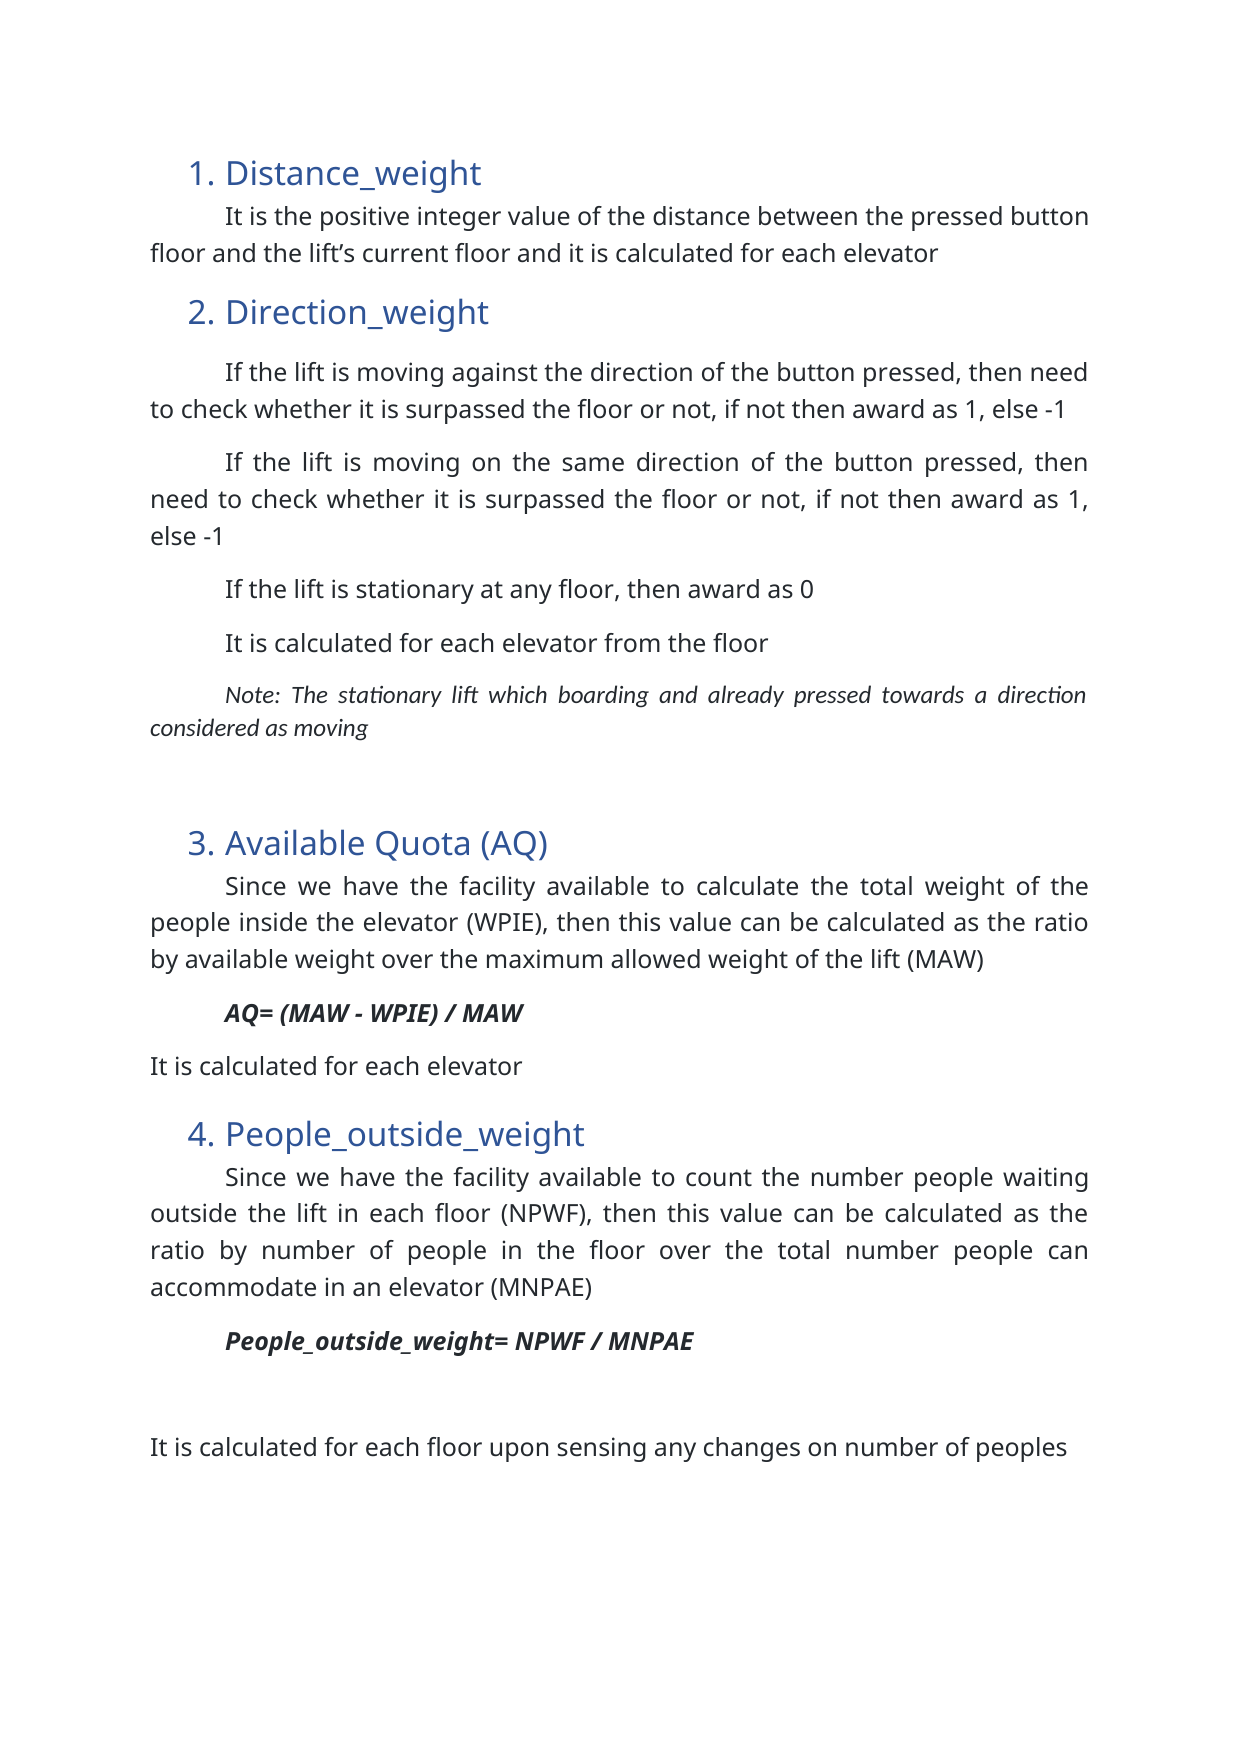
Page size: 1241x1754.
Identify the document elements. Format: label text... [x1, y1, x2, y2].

text AQ= (MAW - WPIE) / MAW [150, 995, 1090, 1029]
text It is calculated for each elevator from the floor [150, 625, 1090, 659]
subtitle Available Quota (AQ) [187, 819, 1090, 865]
text Note: The stationary lift which boarding and already pressed towards a direction considered as moving [150, 679, 1090, 742]
text Since we have the facility available to calculate the total weight of the people inside the elevator (WPIE), then this value can be calculated as the ratio by available weight over the maximum allowed weight of the lift (MAW) [150, 868, 1090, 976]
text Since we have the facility available to count the number people waiting outside the lift in each floor (NPWF), then this value can be calculated as the ratio by number of people in the floor over the total number people can accommodate in an elevator (MNPAE) [150, 1159, 1090, 1304]
text If the lift is moving against the direction of the button pressed, then need to check whether it is surpassed the floor or not, if not then award as 1, else -1 [150, 355, 1090, 426]
subtitle People_outside_weight [187, 1110, 1090, 1156]
subtitle Distance_weight [187, 150, 1090, 195]
text People_outside_weight= NPWF / MNPAE [150, 1323, 1090, 1357]
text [150, 1430, 1090, 1464]
text If the lift is stationary at any floor, then award as 0 [150, 572, 1090, 606]
text It is the positive integer value of the distance between the pressed button floor and the lift’s current floor and it is calculated for each elevator [150, 199, 1090, 270]
text It is calculated for each elevator [150, 1049, 1090, 1083]
text If the lift is moving on the same direction of the button pressed, then need to check whether it is surpassed the floor or not, if not then award as 1, else -1 [150, 445, 1090, 553]
list Direction_weight [187, 289, 1090, 334]
